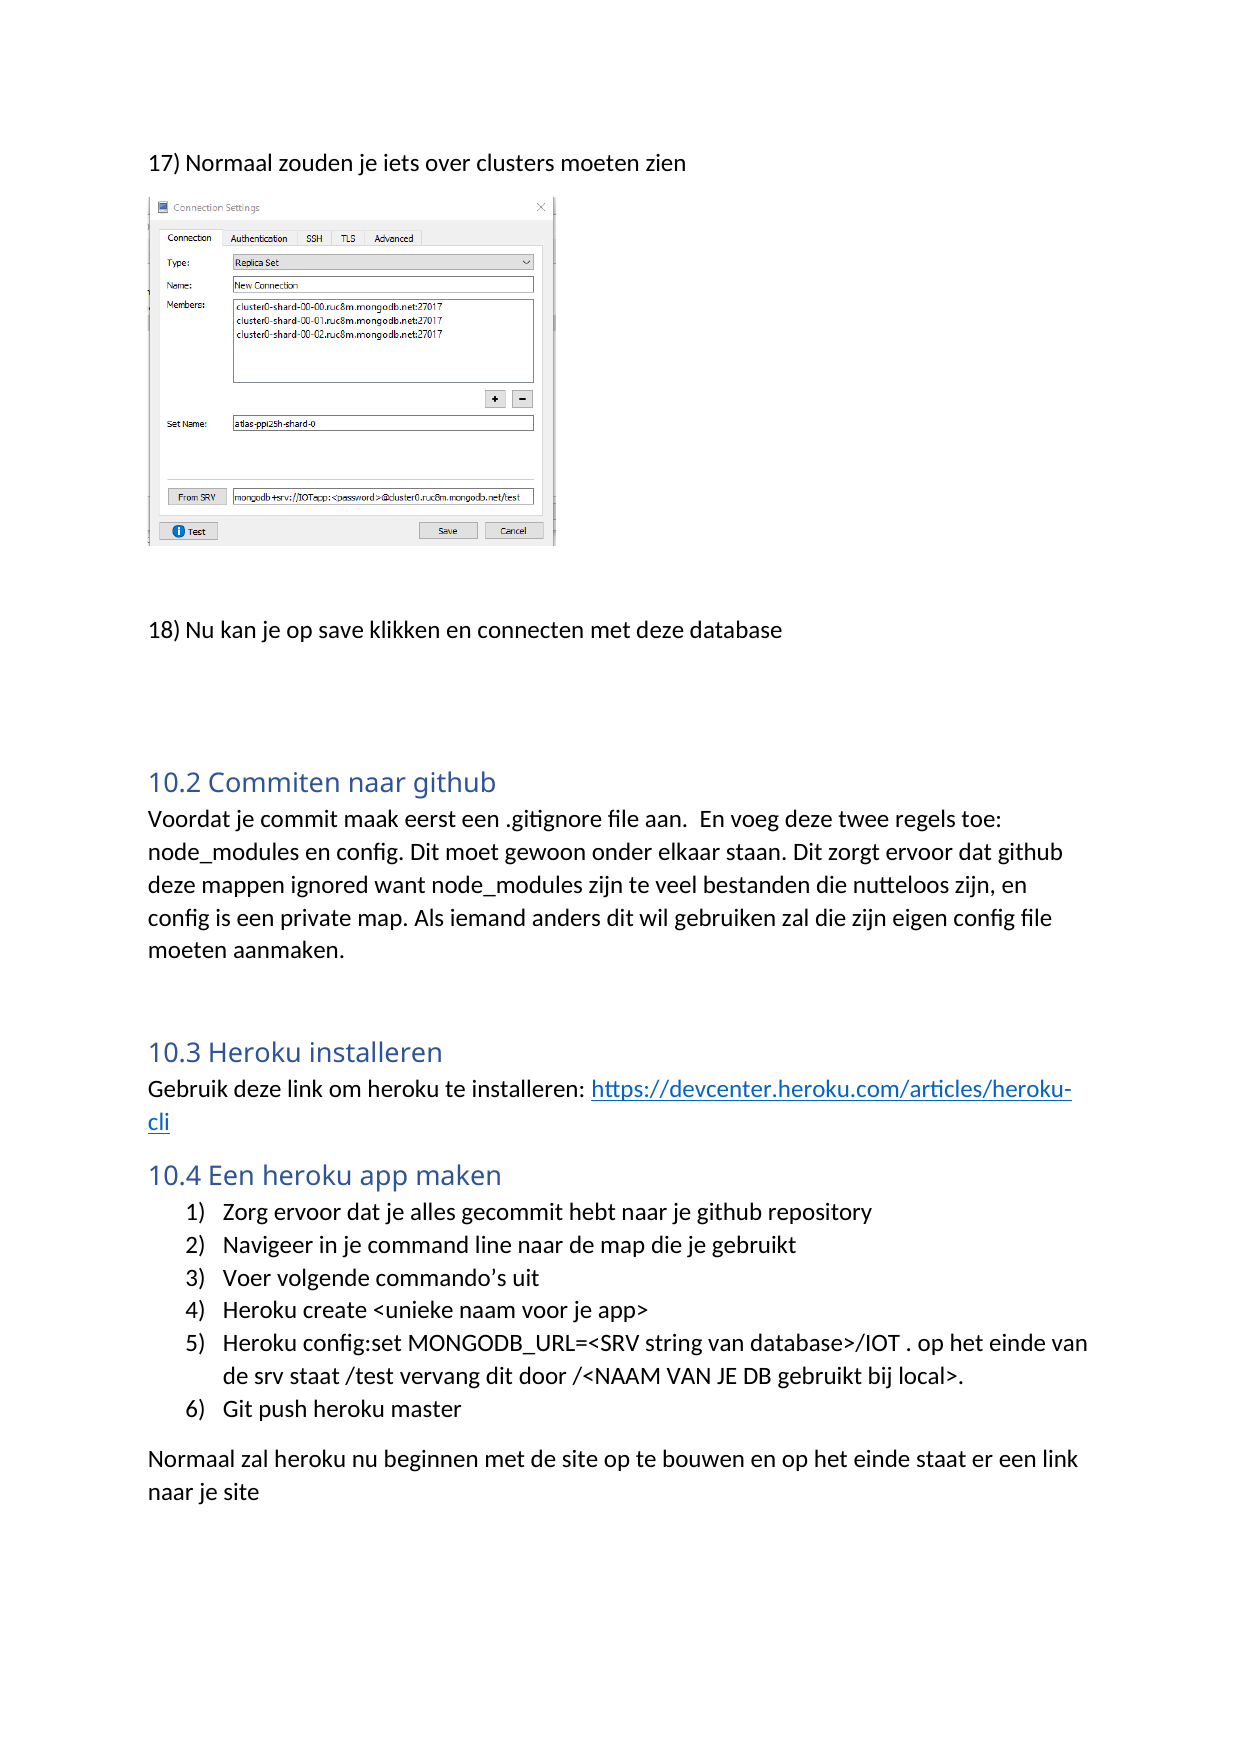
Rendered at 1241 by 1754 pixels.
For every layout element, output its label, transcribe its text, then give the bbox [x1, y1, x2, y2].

picture [147, 197, 556, 546]
text Normaal zal heroku nu beginnen met de site op te bouwen en op het einde staat er een link naar je site [148, 1443, 1093, 1506]
list Nu kan je op save klikken en connecten met deze database [148, 614, 1093, 645]
list Navigeer in je command line naar de map die je gebruikt [185, 1229, 1093, 1259]
subtitle Commiten naar github [148, 763, 1093, 800]
list Zorg ervoor dat je alles gecommit hebt naar je github repository [185, 1196, 1093, 1226]
subtitle Een heroku app maken [148, 1156, 1093, 1193]
subtitle Heroku installeren [148, 1034, 1093, 1071]
list Voer volgende commando’s uit [185, 1262, 1093, 1292]
text Voordat je commit maak eerst een .gitignore file aan. En voeg deze twee regels toe: node_modules en config. Dit moet gewoon onder elkaar staan. Dit zorgt ervoor dat github deze mappen ignored want node_modules zijn te veel bestanden die nutteloos zijn, en config is een private map. Als iemand anders dit wil gebruiken zal die zijn eigen config file moeten aanmaken. [148, 803, 1093, 965]
list Normaal zouden je iets over clusters moeten zien [148, 148, 1093, 178]
list Git push heroku master [185, 1393, 1093, 1424]
text Gebruik deze link om heroku te installeren: https://devcenter.heroku.com/articles/heroku-cli [148, 1074, 1093, 1137]
list Heroku create <unieke naam voor je app> [185, 1295, 1093, 1325]
list Heroku config:set MONGODB_URL=<SRV string van database>/IOT . op het einde van de srv staat /test vervang dit door /<NAAM VAN JE DB gebruikt bij local>. [185, 1328, 1093, 1391]
